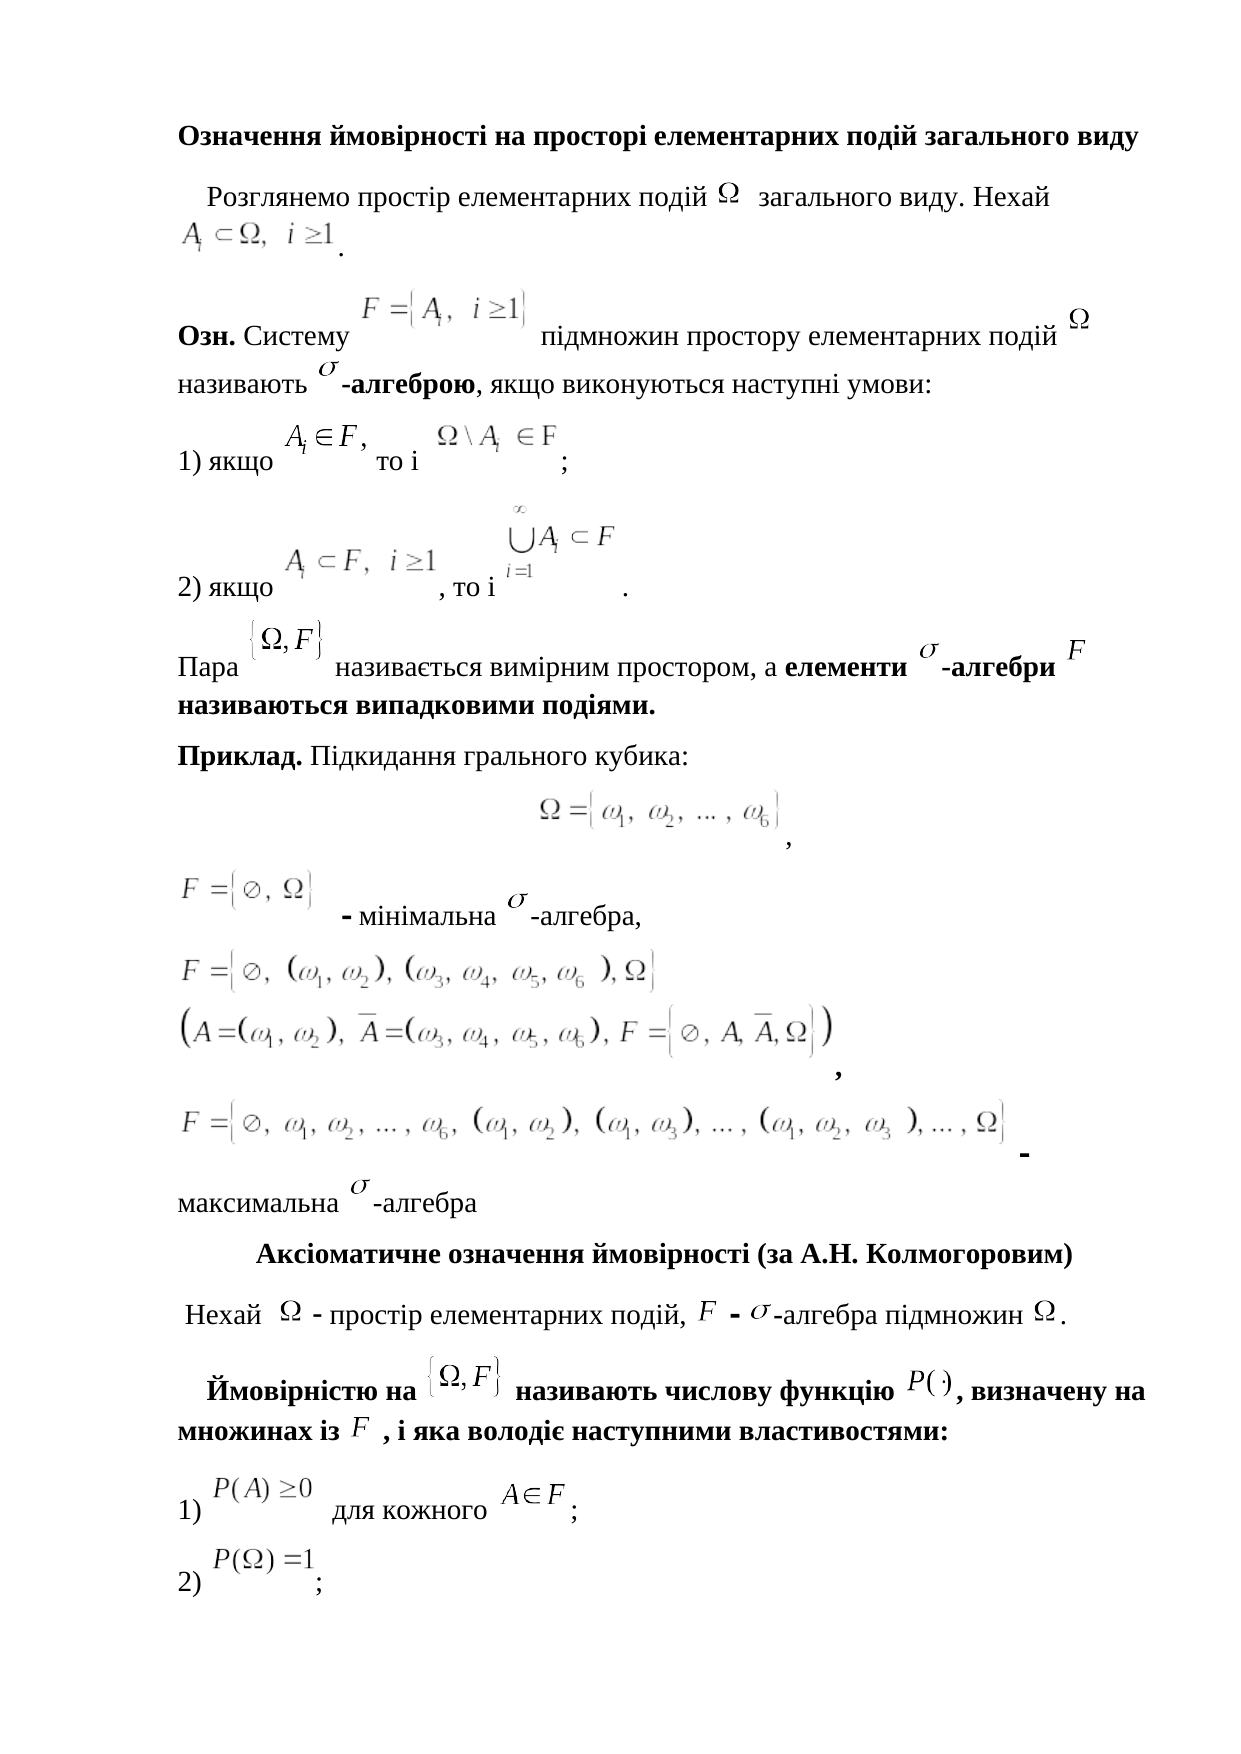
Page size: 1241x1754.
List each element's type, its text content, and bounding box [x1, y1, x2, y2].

text 1) для кожного ; [177, 1472, 1152, 1526]
text Нехай - простір елементарних подій, - -алгебра підмножин . [177, 1295, 1152, 1331]
text - максимальна -алгебра [177, 1100, 1152, 1218]
text Аксіоматичне означення ймовірності (за А.Н. Колмогоровим) [177, 1236, 1152, 1269]
text - мінімальна -алгебра, [177, 869, 1152, 932]
text 2) якщо , то і . [177, 494, 1152, 602]
text , [177, 950, 1152, 1082]
text Означення ймовірності на просторі елементарних подій загального виду [177, 118, 1152, 152]
text 1) якщо то і ; [177, 417, 1152, 476]
text Пара називається вимірним простором, а елементи -алгебри називаються випадковими подіями. [177, 620, 1152, 721]
text , [177, 789, 1152, 852]
text Ймовірністю на називають числову функцію , визначену на множинах із , і яка володіє наступними властивостями: [177, 1356, 1152, 1446]
text Приклад. Підкидання грального кубика: [177, 738, 1152, 772]
text Озн. Систему підмножин простору елементарних подій називають -алгеброю, якщо виконуються наступні умови: [177, 289, 1152, 400]
text 2) ; [177, 1543, 1152, 1597]
text Розглянемо простір елементарних подій загального виду. Нехай . [177, 177, 1152, 263]
